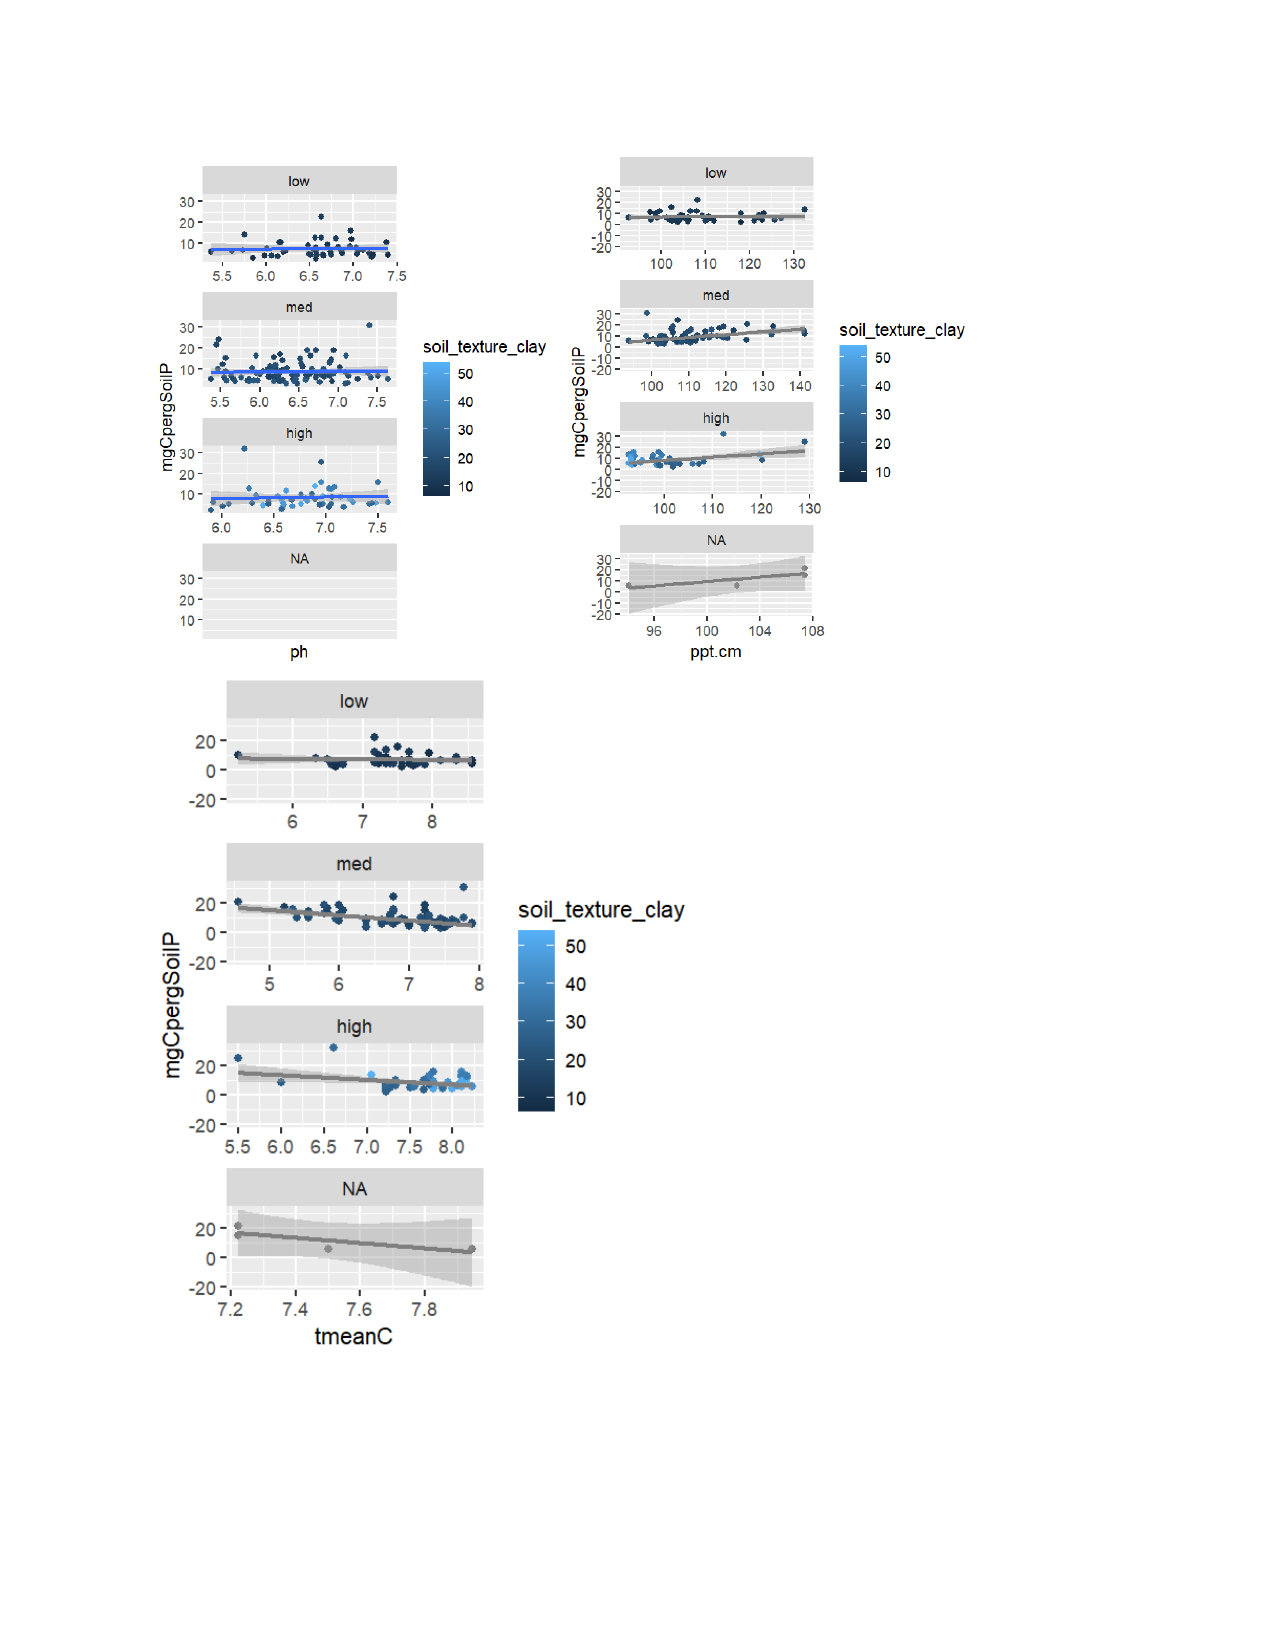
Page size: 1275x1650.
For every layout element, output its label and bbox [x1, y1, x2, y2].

picture [150, 150, 982, 668]
picture [150, 670, 708, 1359]
